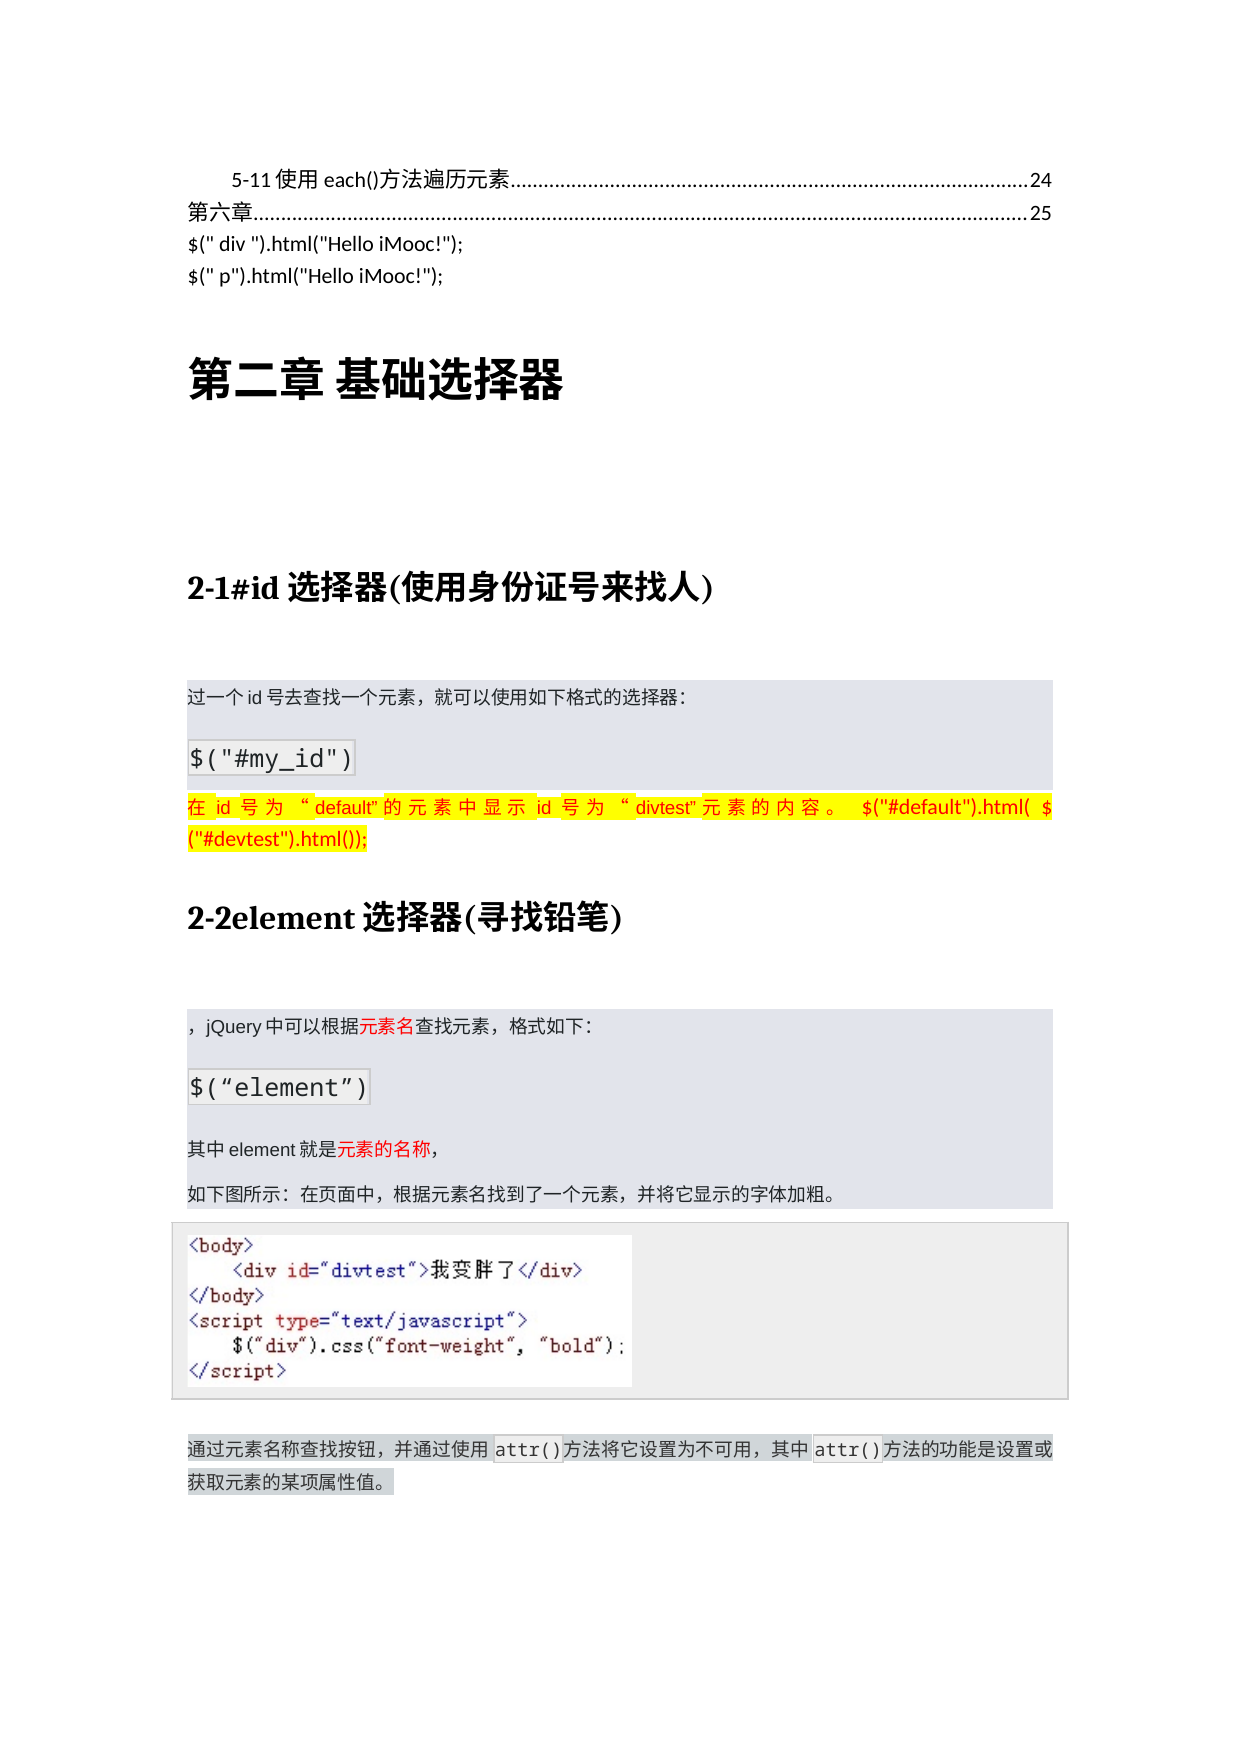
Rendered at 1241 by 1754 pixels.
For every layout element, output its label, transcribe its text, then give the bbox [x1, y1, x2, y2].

text 过一个id号去查找一个元素，就可以使用如下格式的选择器： [187, 680, 1053, 712]
text 5-11使用each()方法遍历元素 24 [231, 162, 1053, 194]
picture [187, 1235, 632, 1387]
text 第六章 25 [187, 194, 1053, 227]
text 通过元素名称查找按钮，并通过使用attr()方法将它设置为不可用，其中attr()方法的功能是设置或获取元素的某项属性值。 [187, 1432, 1053, 1497]
subtitle 2-1#id 选择器(使用身份证号来找人) [187, 553, 1053, 618]
text $("#my_id") [187, 725, 1053, 790]
text 其中element就是元素的名称， [187, 1132, 1053, 1164]
text $(" div ").html("Hello iMooc!"); [187, 227, 1053, 259]
subtitle 2-2element 选择器(寻找铅笔) [187, 882, 1053, 947]
text ，jQuery中可以根据元素名查找元素，格式如下： [187, 1009, 1053, 1042]
text $(" p").html("Hello iMooc!"); [187, 259, 1053, 292]
text 如下图所示：在页面中，根据元素名找到了一个元素，并将它显示的字体加粗。 [187, 1177, 1053, 1209]
text $(“element”) [187, 1054, 1053, 1119]
text 在id号为“default”的元素中显示id号为“divtest”元素的内容。 $("#default").html( $("#devtest").html()); [187, 790, 1053, 855]
subtitle 第二章 基础选择器 [187, 327, 1053, 425]
